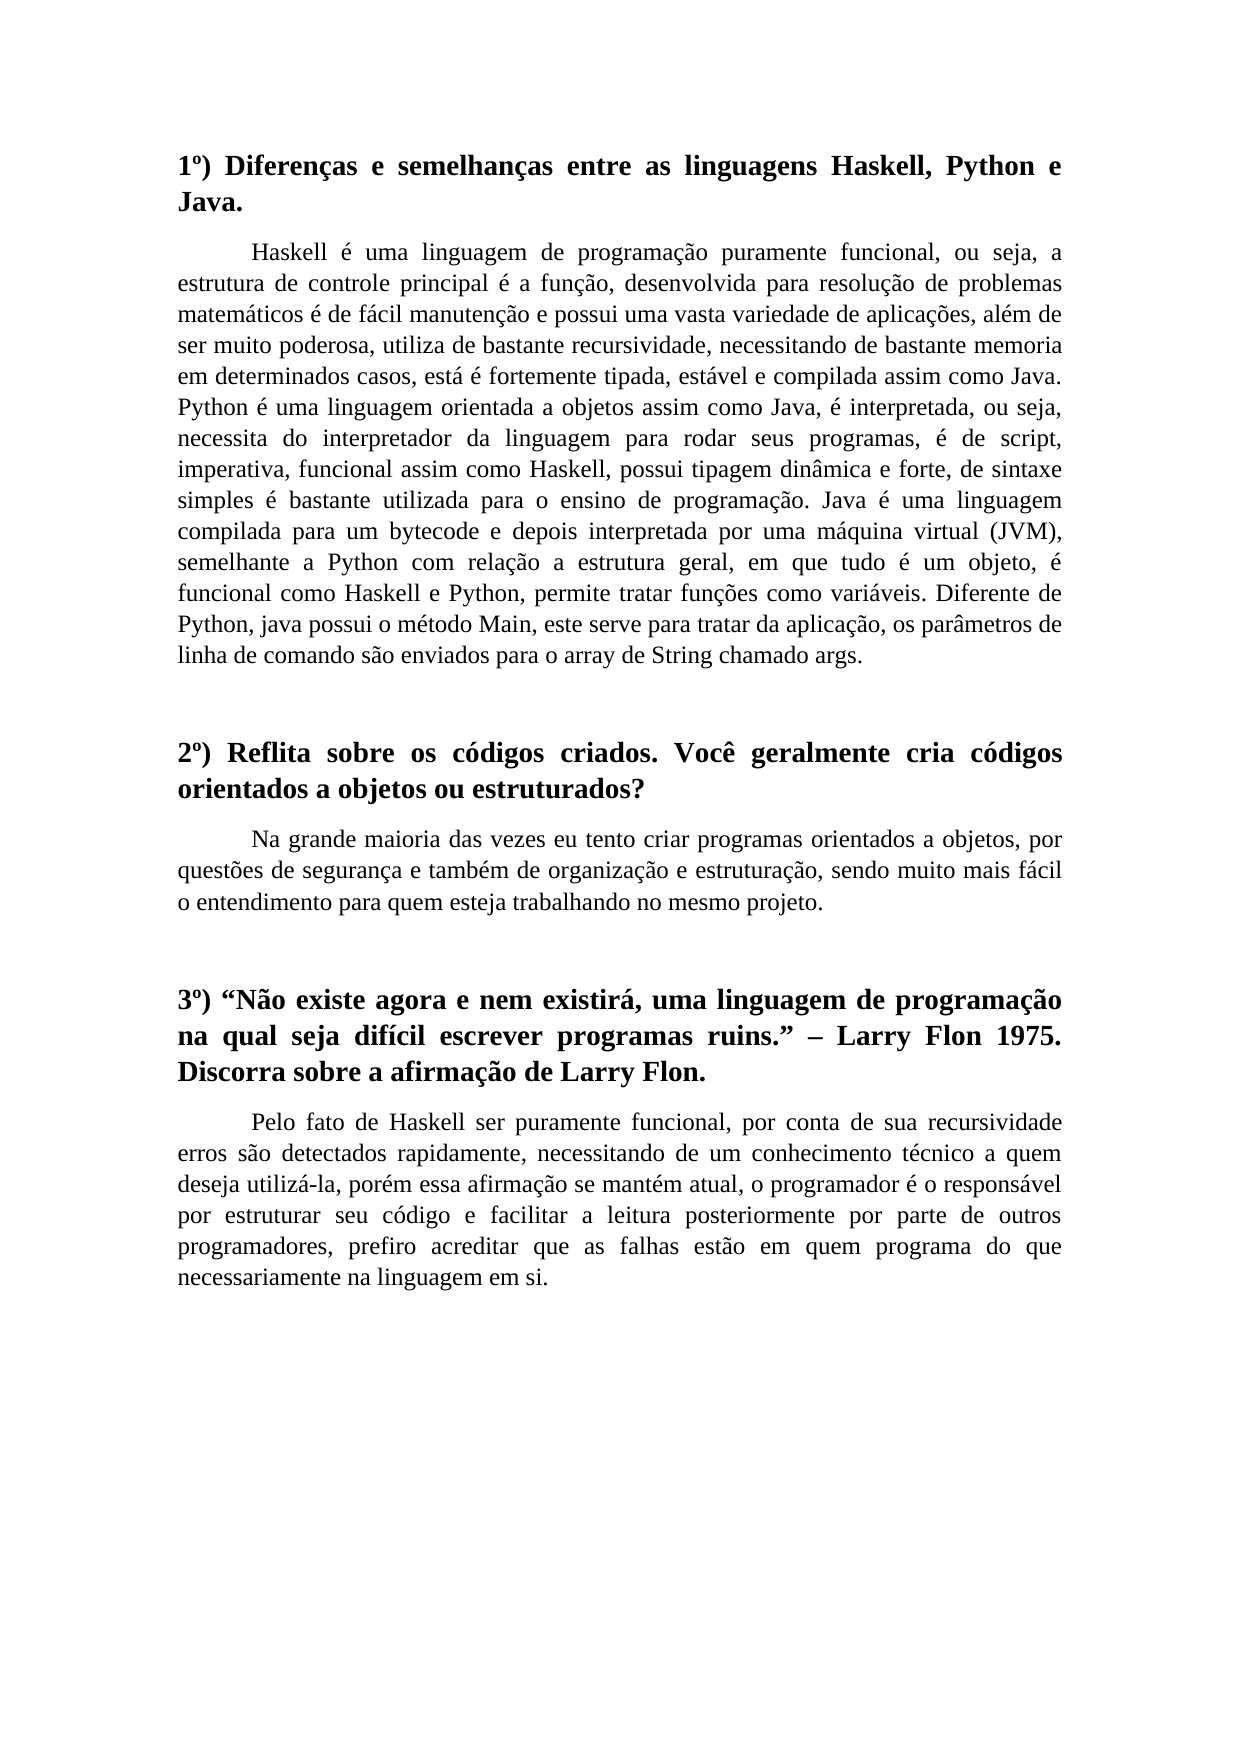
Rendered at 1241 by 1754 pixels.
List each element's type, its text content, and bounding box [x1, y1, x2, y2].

text Pelo fato de Haskell ser puramente funcional, por conta de sua recursividade erros são detectados rapidamente, necessitando de um conhecimento técnico a quem deseja utilizá-la, porém essa afirmação se mantém atual, o programador é o responsável por estruturar seu código e facilitar a leitura posteriormente por parte de outros programadores, prefiro acreditar que as falhas estão em quem programa do que necessariamente na linguagem em si. [177, 1107, 1063, 1291]
text 1º) Diferenças e semelhanças entre as linguagens Haskell, Python e Java. [177, 148, 1063, 217]
text Haskell é uma linguagem de programação puramente funcional, ou seja, a estrutura de controle principal é a função, desenvolvida para resolução de problemas matemáticos é de fácil manutenção e possui uma vasta variedade de aplicações, além de ser muito poderosa, utiliza de bastante recursividade, necessitando de bastante memoria em determinados casos, está é fortemente tipada, estável e compilada assim como Java. Python é uma linguagem orientada a objetos assim como Java, é interpretada, ou seja, necessita do interpretador da linguagem para rodar seus programas, é de script, imperativa, funcional assim como Haskell, possui tipagem dinâmica e forte, de sintaxe simples é bastante utilizada para o ensino de programação. Java é uma linguagem compilada para um bytecode e depois interpretada por uma máquina virtual (JVM), semelhante a Python com relação a estrutura geral, em que tudo é um objeto, é funcional como Haskell e Python, permite tratar funções como variáveis. Diferente de Python, java possui o método Main, este serve para tratar da aplicação, os parâmetros de linha de comando são enviados para o array de String chamado args. [177, 237, 1063, 669]
text 3º) “Não existe agora e nem existirá, uma linguagem de programação na qual seja difícil escrever programas ruins.” – Larry Flon 1975. Discorra sobre a afirmação de Larry Flon. [177, 982, 1063, 1088]
text 2º) Reflita sobre os códigos criados. Você geralmente cria códigos orientados a objetos ou estruturados? [177, 736, 1063, 805]
text Na grande maioria das vezes eu tento criar programas orientados a objetos, por questões de segurança e também de organização e estruturação, sendo muito mais fácil o entendimento para quem esteja trabalhando no mesmo projeto. [177, 824, 1063, 915]
